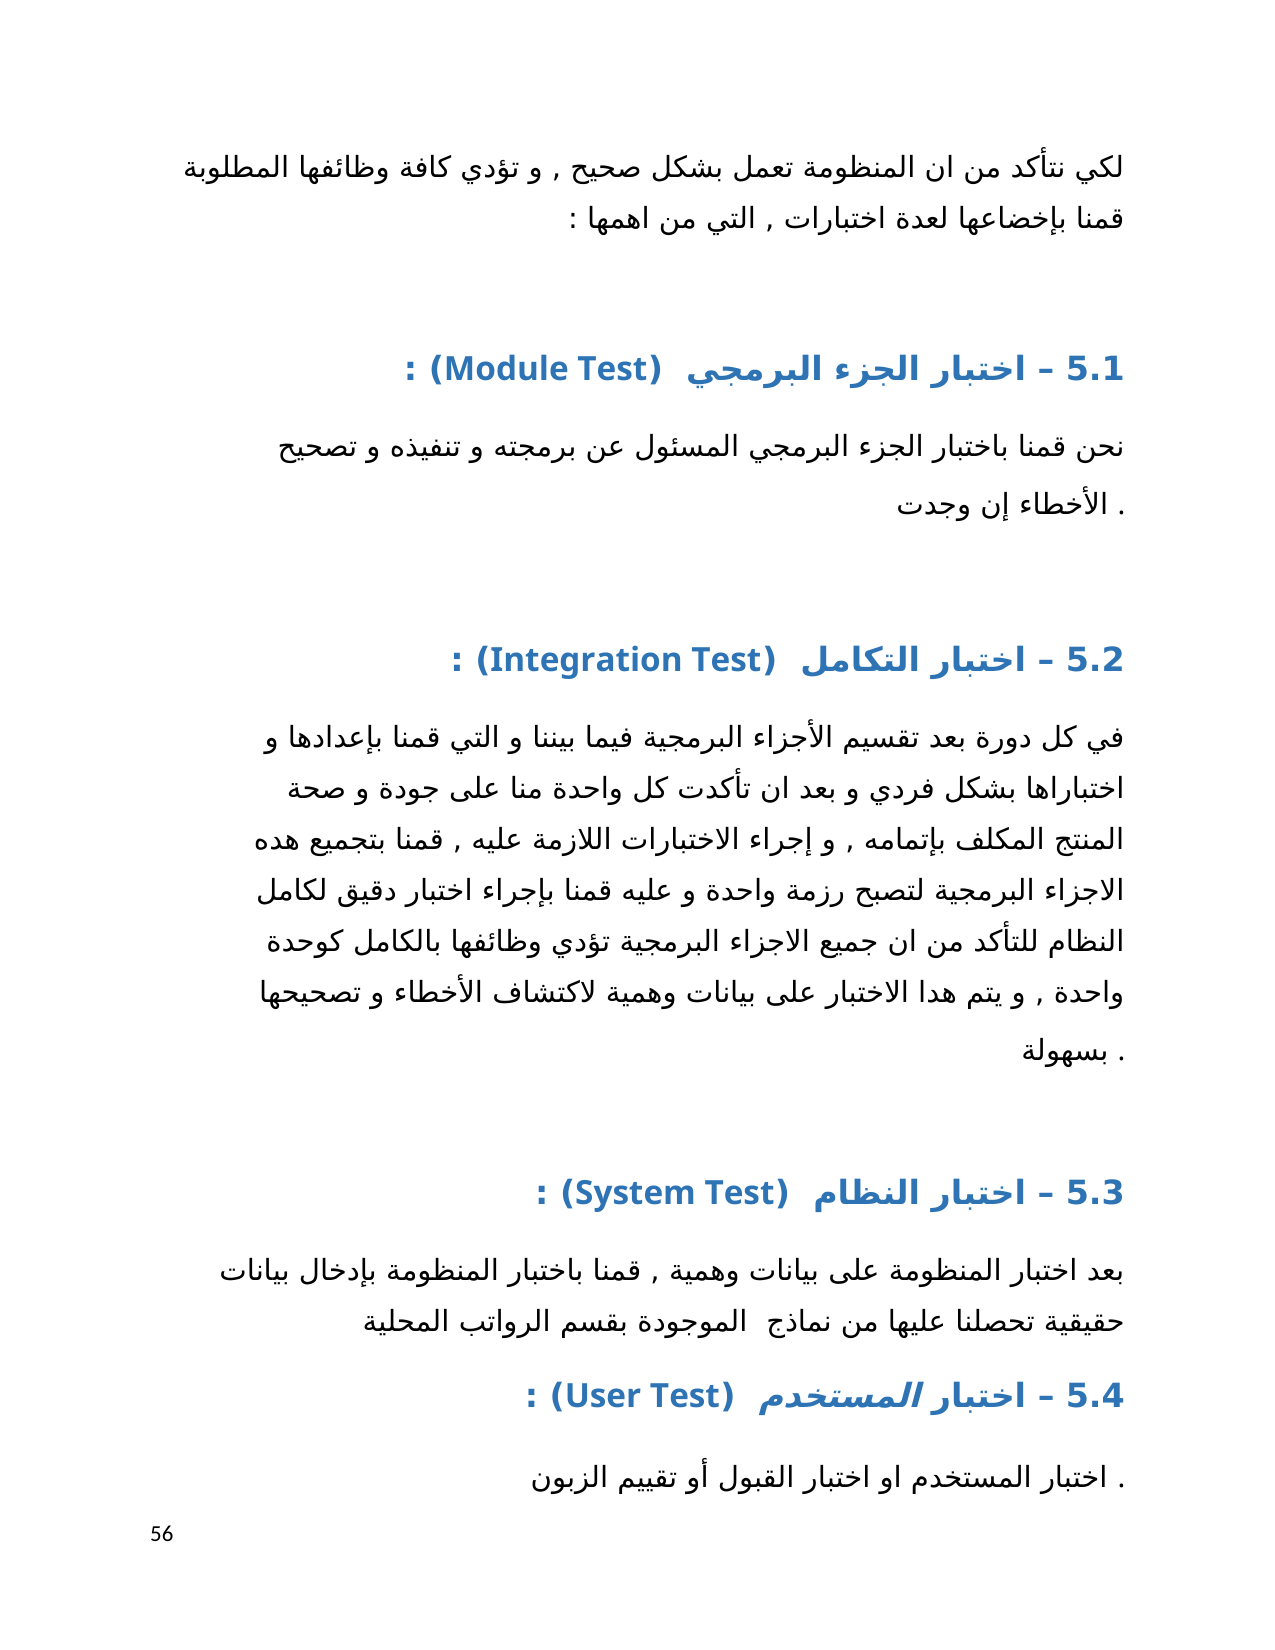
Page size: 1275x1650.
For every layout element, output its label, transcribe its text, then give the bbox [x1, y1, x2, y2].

text 5.1 – اختبار الجزء البرمجي (Module Test) : [150, 345, 1125, 390]
text نحن قمنا باختبار الجزء البرمجي المسئول عن برمجته و تنفيذه و تصحيح الأخطاء إن وجدت . [225, 429, 1125, 523]
text 5.2 – اختبار التكامل (Integration Test) : [150, 636, 1125, 681]
text 5.3 – اختبار النظام (System Test) : [150, 1168, 1125, 1214]
text بعد اختبار المنظومة على بيانات وهمية , قمنا باختبار المنظومة بإدخال بيانات حقيقية تحصلنا عليها من نماذج الموجودة بقسم الرواتب المحلية [150, 1253, 1125, 1338]
list اختبار المستخدم او اختبار القبول أو تقييم الزبون . [225, 1457, 1125, 1496]
list في كل دورة بعد تقسيم الأجزاء البرمجية فيما بيننا و التي قمنا بإعدادها و اختباراها بشكل فردي و بعد ان تأكدت كل واحدة منا على جودة و صحة المنتج المكلف بإتمامه , و إجراء الاختبارات اللازمة عليه , قمنا بتجميع هده الاجزاء البرمجية لتصبح رزمة واحدة و عليه قمنا بإجراء اختبار دقيق لكامل النظام للتأكد من ان جميع الاجزاء البرمجية تؤدي وظائفها بالكامل كوحدة واحدة , و يتم هدا الاختبار على بيانات وهمية لاكتشاف الأخطاء و تصحيحها بسهولة . [225, 720, 1125, 1068]
text لكي نتأكد من ان المنظومة تعمل بشكل صحيح , و تؤدي كافة وظائفها المطلوبة قمنا بإخضاعها لعدة اختبارات , التي من اهمها : [150, 150, 1125, 235]
text 5.4 – اختبار المستخدم (User Test) : [150, 1372, 1125, 1417]
